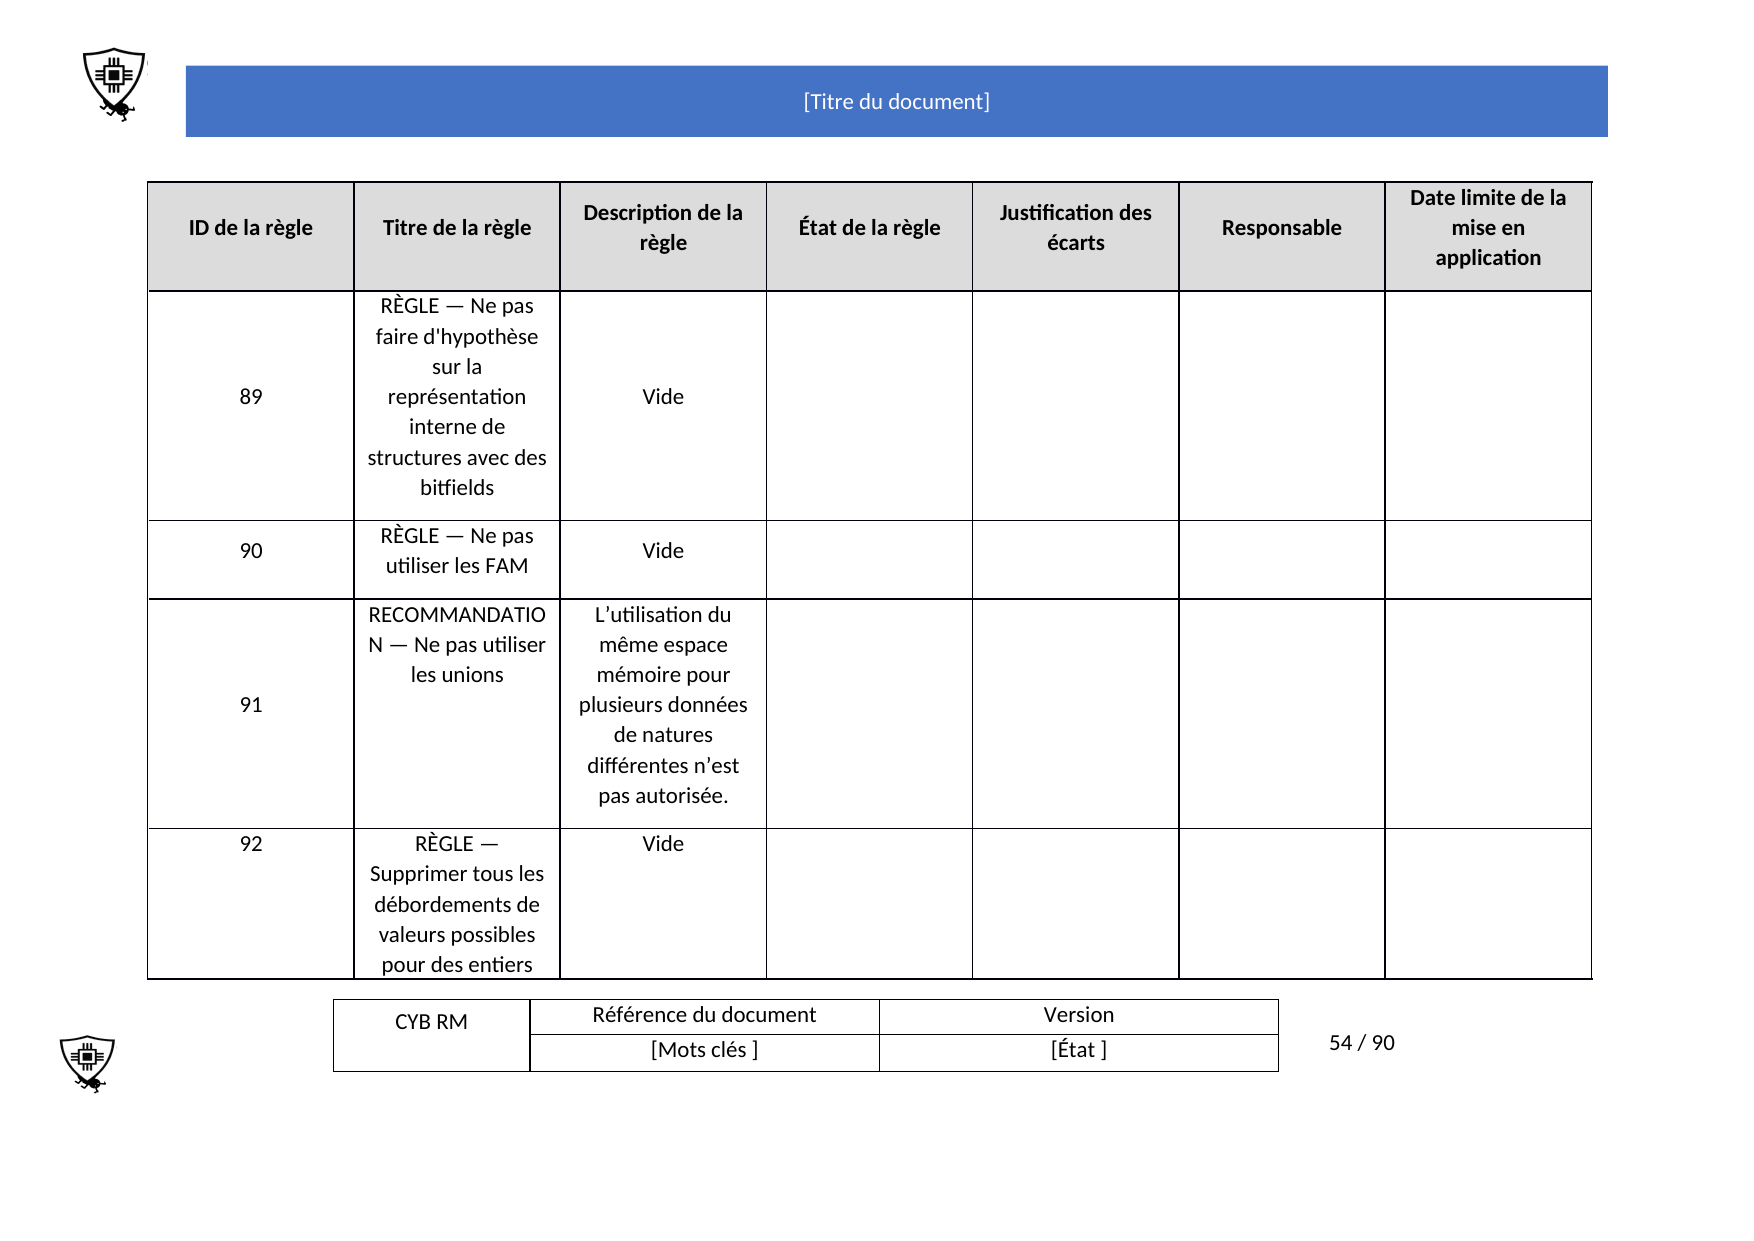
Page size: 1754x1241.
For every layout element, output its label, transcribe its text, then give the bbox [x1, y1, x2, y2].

table_cell [973, 600, 1178, 828]
table_header État de la règle [767, 183, 972, 290]
table_header Justification des écarts [973, 183, 1178, 290]
table_cell [1180, 829, 1384, 978]
table_cell Vide [561, 292, 766, 519]
picture [59, 1034, 117, 1095]
table_cell [1386, 292, 1591, 519]
table_cell [767, 829, 972, 978]
table_cell 92 [148, 829, 353, 978]
table_cell [767, 600, 972, 828]
table_cell [767, 521, 972, 598]
table_cell [1180, 600, 1384, 828]
table_cell [973, 521, 1178, 598]
table_cell RECOMMANDATION — Ne pas utiliser les unions [355, 600, 559, 828]
table_cell 91 [148, 599, 353, 828]
picture [82, 46, 148, 124]
table_cell [1386, 829, 1591, 978]
table_header ID de la règle [148, 183, 353, 290]
table_cell Vide [561, 829, 766, 978]
table_cell [973, 292, 1178, 519]
table_cell RÈGLE — Ne pas utiliser les FAM [355, 521, 559, 598]
table_header Date limite de la mise en application [1386, 183, 1591, 290]
table_cell [1386, 521, 1591, 598]
table_cell [1180, 292, 1384, 519]
table_cell RÈGLE — Ne pas faire d'hypothèse sur la représentation interne de structures avec des bitfields [355, 292, 559, 519]
table_cell [1180, 521, 1384, 598]
table_cell RÈGLE — Supprimer tous les débordements de valeurs possibles pour des entiers signés. [355, 829, 559, 978]
table_cell [973, 829, 1178, 978]
table_cell 89 [148, 291, 353, 519]
table_header Titre de la règle [355, 183, 559, 290]
table_cell 90 [148, 521, 353, 598]
table_cell L’utilisation du même espace mémoire pour plusieurs données de natures différentes n’est pas autorisée. [561, 600, 766, 828]
table_cell Vide [561, 521, 766, 598]
table_cell [767, 292, 972, 519]
table_cell [1386, 600, 1591, 828]
table_header Description de la règle [561, 183, 766, 290]
table_header Responsable [1180, 183, 1384, 290]
